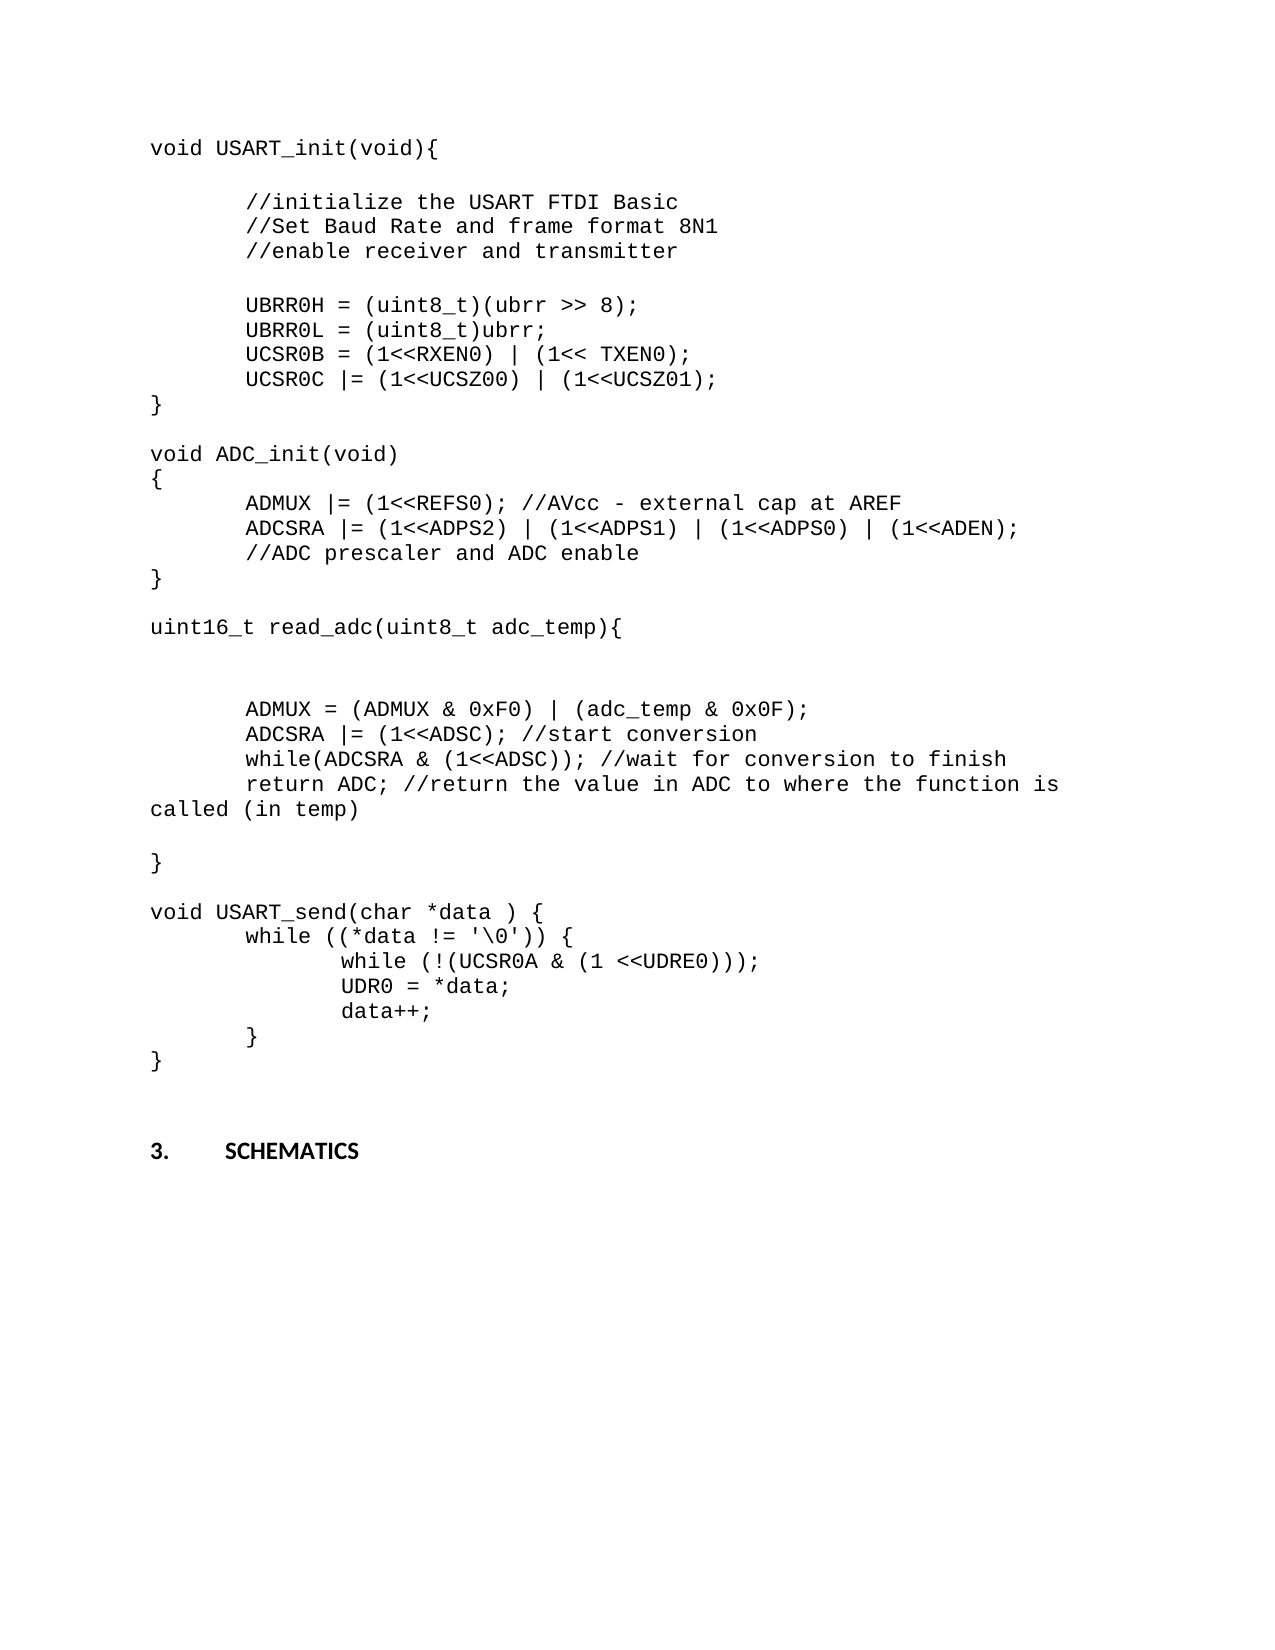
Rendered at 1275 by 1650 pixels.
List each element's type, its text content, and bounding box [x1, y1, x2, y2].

text UBRR0L = (uint8_t)ubrr; [150, 319, 1125, 343]
text //Set Baud Rate and frame format 8N1 [150, 216, 1125, 240]
text void USART_send(char *data ) { [150, 901, 1125, 926]
text ADMUX |= (1<<REFS0); //AVcc - external cap at AREF [150, 492, 1125, 517]
text while (!(UCSR0A & (1 <<UDRE0))); [150, 950, 1125, 975]
text UDR0 = *data; [150, 975, 1125, 1000]
text ADCSRA |= (1<<ADPS2) | (1<<ADPS1) | (1<<ADPS0) | (1<<ADEN); [150, 517, 1125, 542]
text void ADC_init(void) [150, 443, 1125, 467]
text UBRR0H = (uint8_t)(ubrr >> 8); [150, 294, 1125, 319]
list SCHEMATICS [150, 1135, 1125, 1166]
text while(ADCSRA & (1<<ADSC)); //wait for conversion to finish [150, 748, 1125, 773]
text void USART_init(void){ [150, 137, 1125, 162]
text UCSR0C |= (1<<UCSZ00) | (1<<UCSZ01); [150, 368, 1125, 393]
text ADCSRA |= (1<<ADSC); //start conversion [150, 723, 1125, 748]
text //enable receiver and transmitter [150, 240, 1125, 265]
text } [150, 851, 1125, 876]
text } [150, 393, 1125, 418]
text ADMUX = (ADMUX & 0xF0) | (adc_temp & 0x0F); [150, 698, 1125, 723]
text //initialize the USART FTDI Basic [150, 191, 1125, 216]
text { [150, 467, 1125, 492]
text return ADC; //return the value in ADC to where the function is called (in temp) [150, 773, 1125, 822]
text uint16_t read_adc(uint8_t adc_temp){ [150, 616, 1125, 641]
text data++; [150, 1000, 1125, 1025]
text } [150, 567, 1125, 591]
text } [150, 1049, 1125, 1074]
text } [150, 1025, 1125, 1049]
text //ADC prescaler and ADC enable [150, 542, 1125, 567]
text while ((*data != '\0')) { [150, 926, 1125, 950]
text UCSR0B = (1<<RXEN0) | (1<< TXEN0); [150, 343, 1125, 368]
